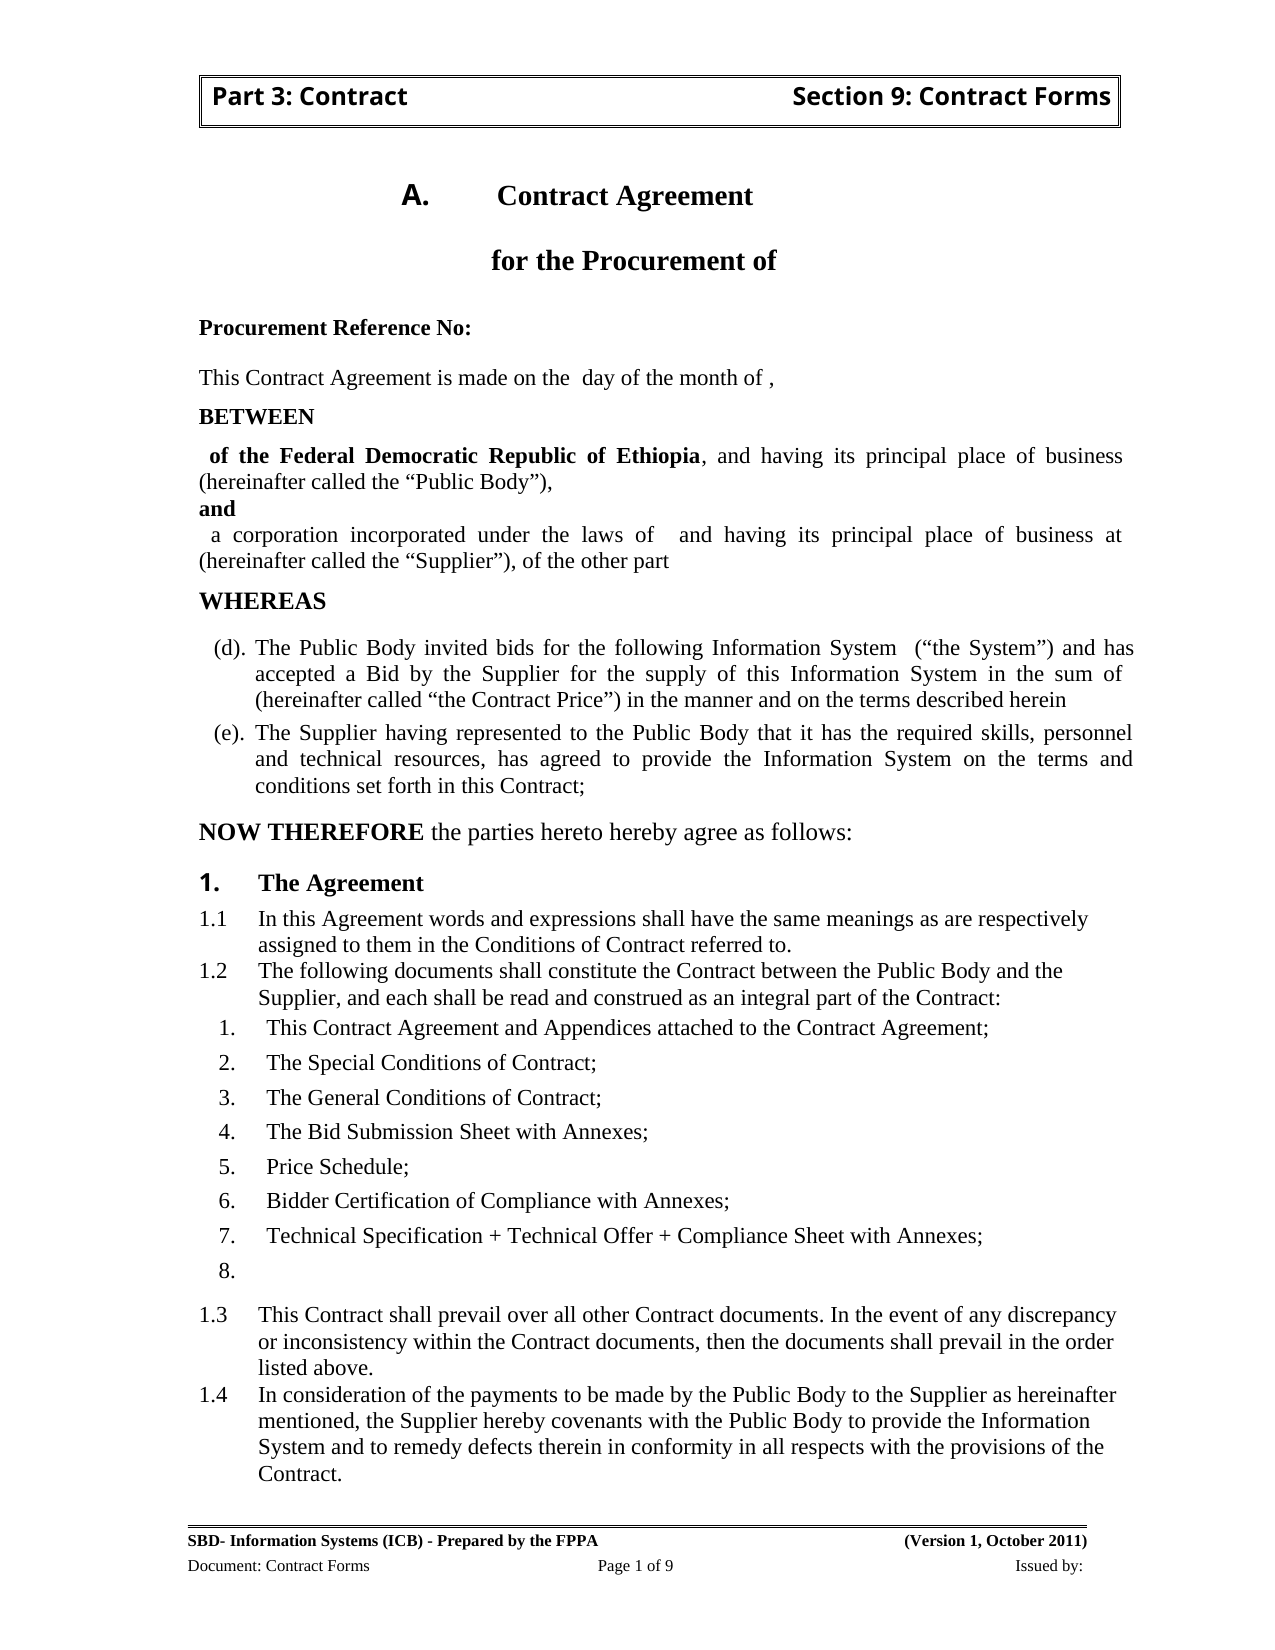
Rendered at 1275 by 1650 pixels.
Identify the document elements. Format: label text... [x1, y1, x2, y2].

table_cell and [188, 495, 1146, 521]
table_header Procurement Reference No: [188, 304, 1146, 352]
table_cell In this Agreement words and expressions shall have the same meanings as are respectively assigned to them in the Conditions of Contract referred to. [188, 905, 1146, 957]
table_cell This Contract shall prevail over all other Contract documents. In the event of any discrepancy or inconsistency within the Contract documents, then the documents shall prevail in the order listed above. [188, 1302, 1146, 1381]
text for the Procurement of [insert name of the Information System] [187, 239, 1087, 279]
table_cell [insert name of the Supplier], a corporation incorporated under the laws of [insert country of supplier] and having its principal place of business at [insert registered address of Supplier] (hereinafter called the “Supplier”), of the other part [188, 521, 1146, 574]
table_cell NOW THEREFORE the parties hereto hereby agree as follows: [188, 804, 1146, 858]
table_cell In consideration of the payments to be made by the Public Body to the Supplier as hereinafter mentioned, the Supplier hereby covenants with the Public Body to provide the Information System and to remedy defects therein in conformity in all respects with the provisions of the Contract. [188, 1381, 1146, 1486]
table_cell WHEREAS [188, 574, 1146, 627]
table_cell The following documents shall constitute the Contract between the Public Body and the Supplier, and each shall be read and construed as an integral part of the Contract: [188, 957, 1146, 1010]
table_cell The Agreement [188, 858, 1146, 904]
table_cell [188, 1010, 1146, 1302]
text Contract Agreement [81, 174, 1087, 214]
table_cell This Contract Agreement is made on the [insert day] day of the month of [insert month], [insert year] BETWEEN [188, 352, 1146, 442]
table_cell [insert complete name of Public Body] of the Federal Democratic Republic of Ethiopia, and having its principal place of business [insert registered address] (hereinafter called the “Public Body”), [188, 442, 1146, 494]
table_cell The Public Body invited bids for the following Information System [insert brief description of the Information System] (“the System”) and has accepted a Bid by the Supplier for the supply of this Information System in the sum of [insert Contract Price in words and figures] (hereinafter called “the Contract Price”) in the manner and on the terms described herein The Supplier having represented to the Public Body that it has the required skills, personnel and technical resources, has agreed to provide the Information System on the terms and conditions set forth in this Contract; [188, 628, 1146, 804]
